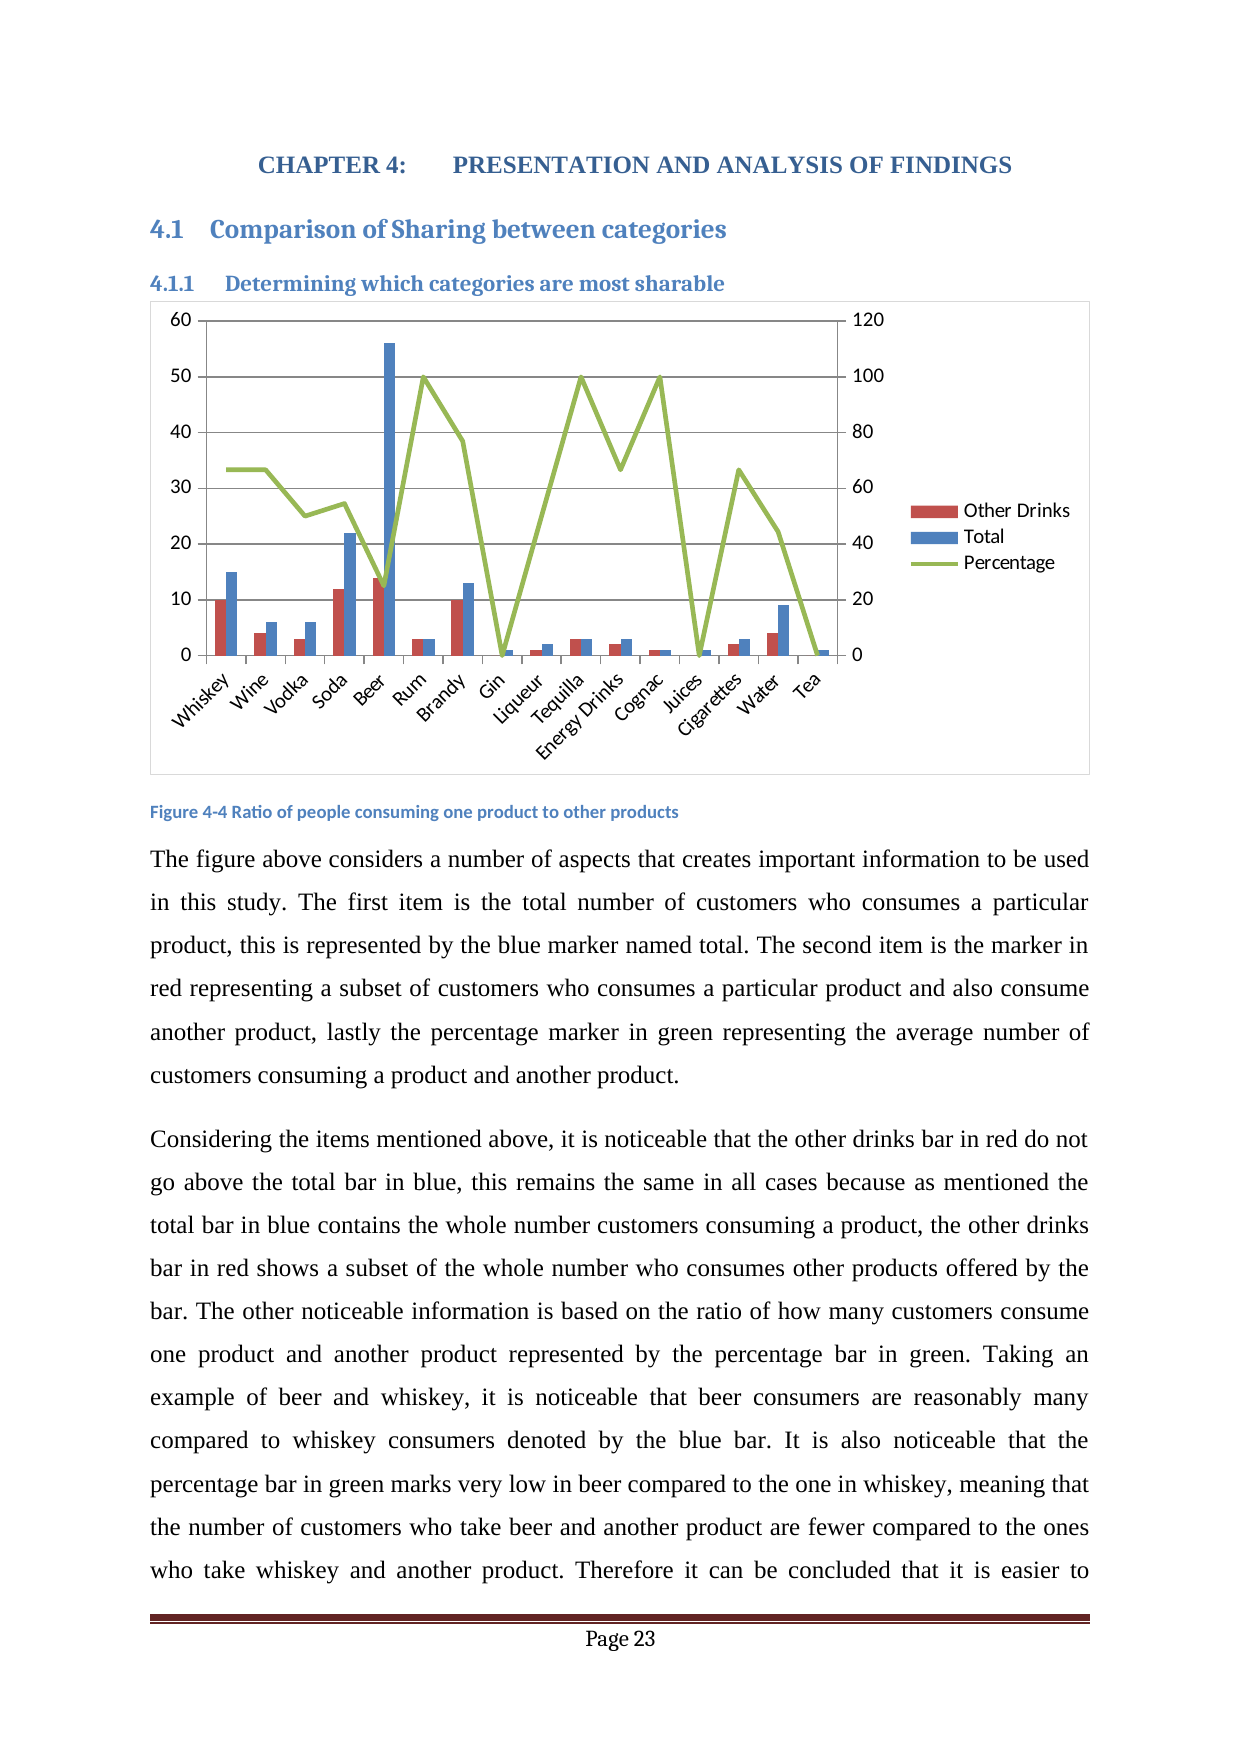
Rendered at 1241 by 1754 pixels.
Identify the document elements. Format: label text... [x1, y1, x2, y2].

subtitle Determining which categories are most sharable [150, 271, 1090, 297]
subtitle Presentation and Analysis of Findings [180, 150, 1090, 179]
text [150, 1124, 1090, 1584]
text The figure above considers a number of aspects that creates important information to be used in this study. The first item is the total number of customers who consumes a particular product, this is represented by the blue marker named total. The second item is the marker in red representing a subset of customers who consumes a particular product and also consume another product, lastly the percentage marker in green representing the average number of customers consuming a product and another product. [150, 844, 1090, 1088]
subtitle Comparison of Sharing between categories [150, 214, 1090, 245]
